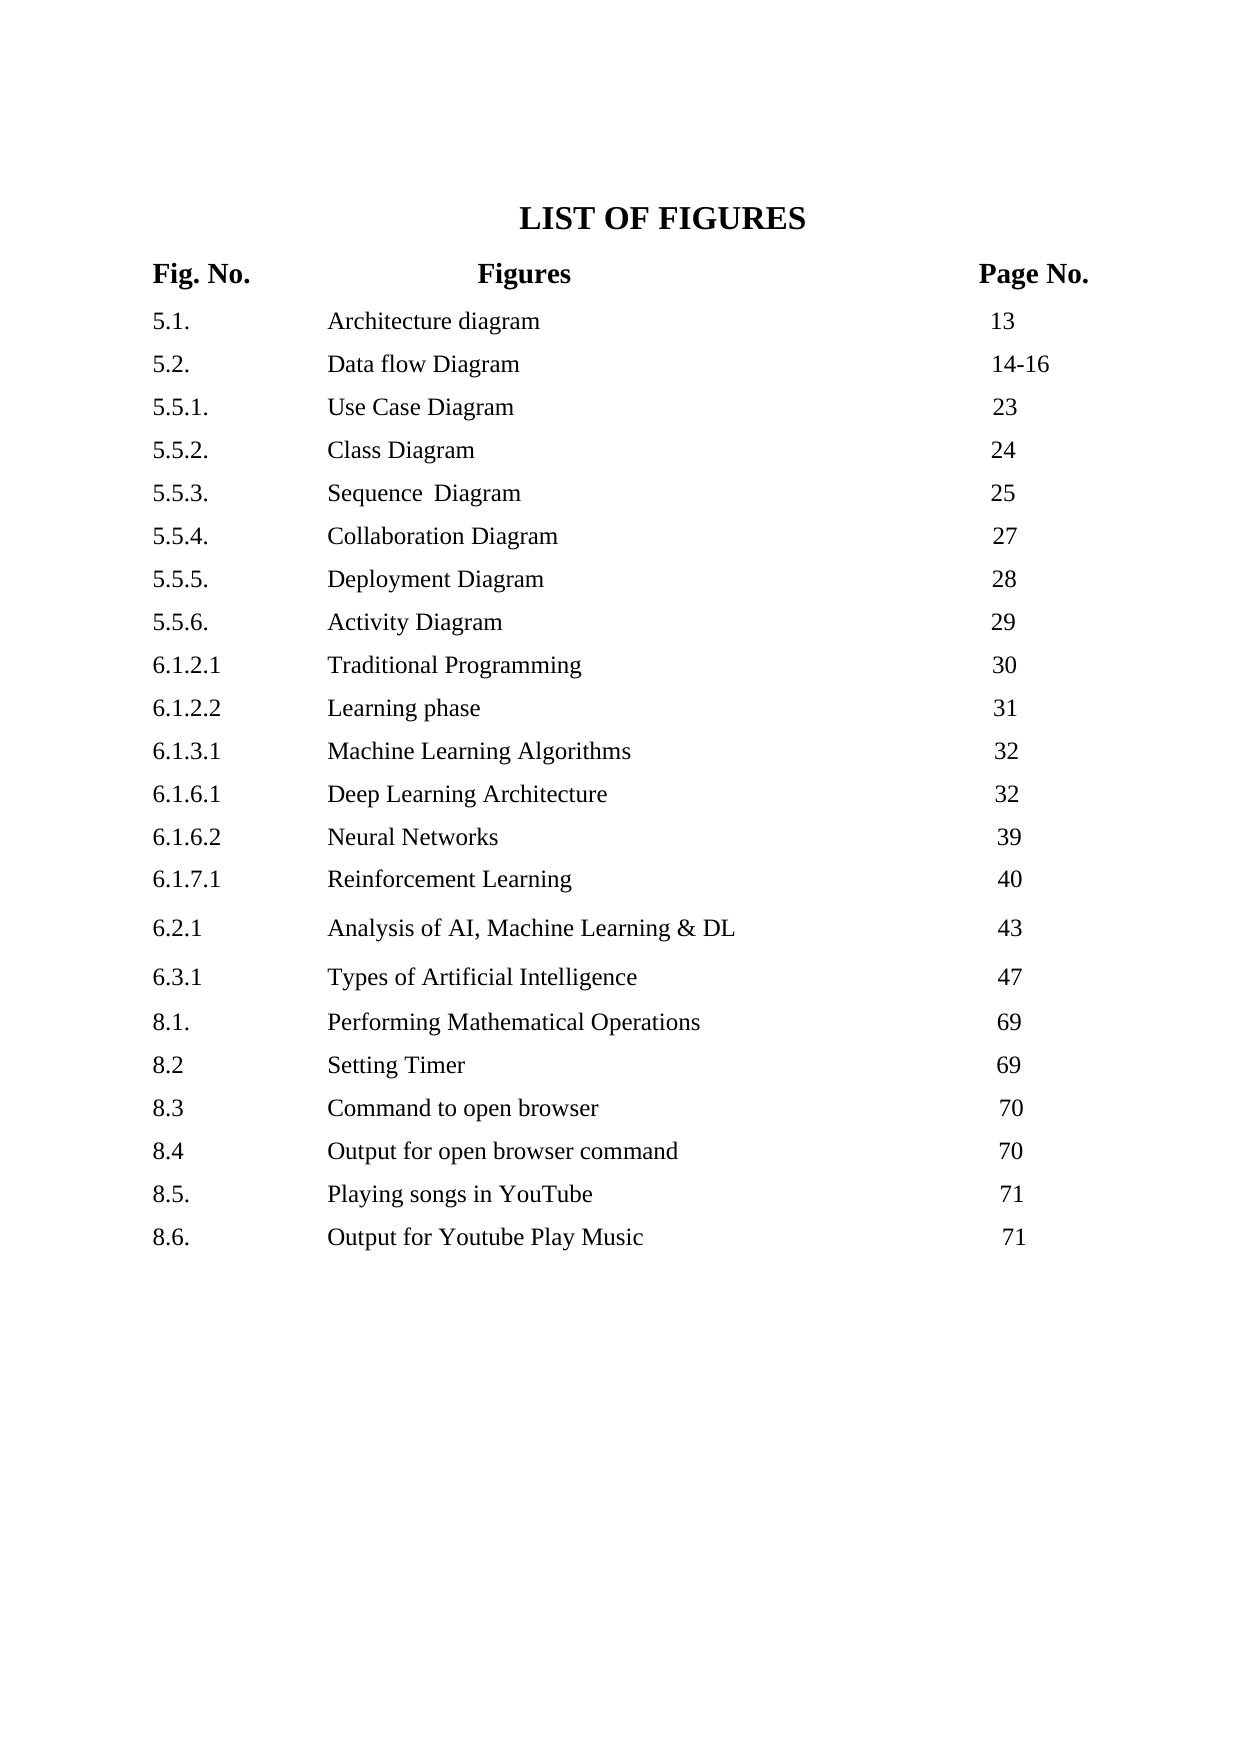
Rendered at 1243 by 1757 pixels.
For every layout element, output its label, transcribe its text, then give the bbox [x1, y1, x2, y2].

table_cell Output for open browser command [288, 1130, 887, 1172]
table_cell 71 [888, 1215, 1109, 1258]
table_cell 32 [888, 729, 1109, 772]
table_cell 24 [888, 429, 1109, 471]
table_cell Neural Networks [288, 815, 887, 858]
table_cell 23 [888, 386, 1109, 428]
table_cell Analysis of AI, Machine Learning & DL [288, 907, 887, 956]
table_cell 8.2 [131, 1044, 288, 1087]
table_cell Traditional Programming [288, 644, 887, 686]
table_cell Class Diagram [288, 429, 887, 471]
table_cell Sequence Diagram [288, 471, 887, 514]
table_cell 70 [888, 1087, 1109, 1129]
table_cell Use Case Diagram [288, 386, 887, 428]
table_cell Architecture diagram [288, 299, 887, 343]
table_cell 29 [888, 601, 1109, 644]
table_cell 5.5.1. [131, 386, 288, 428]
table_cell 8.1. [131, 1005, 288, 1044]
table_cell Deep Learning Architecture [288, 773, 887, 815]
table_cell 8.3 [131, 1087, 288, 1129]
table_cell 47 [888, 956, 1109, 1005]
table_cell Playing songs in YouTube [288, 1173, 887, 1215]
table_cell 6.1.3.1 [131, 729, 288, 772]
table_cell 6.1.2.1 [131, 644, 288, 686]
table_cell Activity Diagram [288, 601, 887, 644]
table_cell Setting Timer [288, 1044, 887, 1087]
table_cell Learning phase [288, 686, 887, 729]
table_cell 8.6. [131, 1215, 288, 1258]
table_cell 5.2. [131, 343, 288, 386]
table_cell 43 [888, 907, 1109, 956]
table_cell 5.1. [131, 299, 288, 343]
table_cell 14-16 [888, 343, 1109, 386]
subtitle LIST OF FIGURES [191, 198, 1135, 237]
table_cell 28 [888, 558, 1109, 601]
table_cell Types of Artificial Intelligence [288, 956, 887, 1005]
table_cell 5.5.6. [131, 601, 288, 644]
table_cell Deployment Diagram [288, 558, 887, 601]
table_cell 6.1.6.1 [131, 773, 288, 815]
table_cell 5.5.2. [131, 429, 288, 471]
table_cell 13 [888, 299, 1109, 343]
table_cell Reinforcement Learning [288, 858, 887, 907]
table_cell 8.4 [131, 1130, 288, 1172]
table_cell 25 [888, 471, 1109, 514]
table_cell 6.3.1 [131, 956, 288, 1005]
table_cell Command to open browser [288, 1087, 887, 1129]
table_cell 6.1.2.2 [131, 686, 288, 729]
table_cell 5.5.3. [131, 471, 288, 514]
table_header Page No. [888, 257, 1109, 298]
table_cell Performing Mathematical Operations [288, 1005, 887, 1044]
table_cell 6.2.1 [131, 907, 288, 956]
table_cell 8.5. [131, 1173, 288, 1215]
table_cell 5.5.4. [131, 515, 288, 557]
table_cell 70 [888, 1130, 1109, 1172]
table_cell Machine Learning Algorithms [288, 729, 887, 772]
table_cell 31 [888, 686, 1109, 729]
table_cell Data flow Diagram [288, 343, 887, 386]
table_cell 5.5.5. [131, 558, 288, 601]
table_header Fig. No. [131, 257, 288, 298]
table_cell 69 [888, 1005, 1109, 1044]
table_cell 69 [888, 1044, 1109, 1087]
table_cell Output for Youtube Play Music [288, 1215, 887, 1258]
table_cell 32 [888, 773, 1109, 815]
table_cell 30 [888, 644, 1109, 686]
table_cell Collaboration Diagram [288, 515, 887, 557]
table_cell 39 [888, 815, 1109, 858]
table_header Figures [288, 257, 887, 298]
table_cell 6.1.6.2 [131, 815, 288, 858]
table_cell 27 [888, 515, 1109, 557]
table_cell 71 [888, 1173, 1109, 1215]
table_cell 40 [888, 858, 1109, 907]
table_cell 6.1.7.1 [131, 858, 288, 907]
